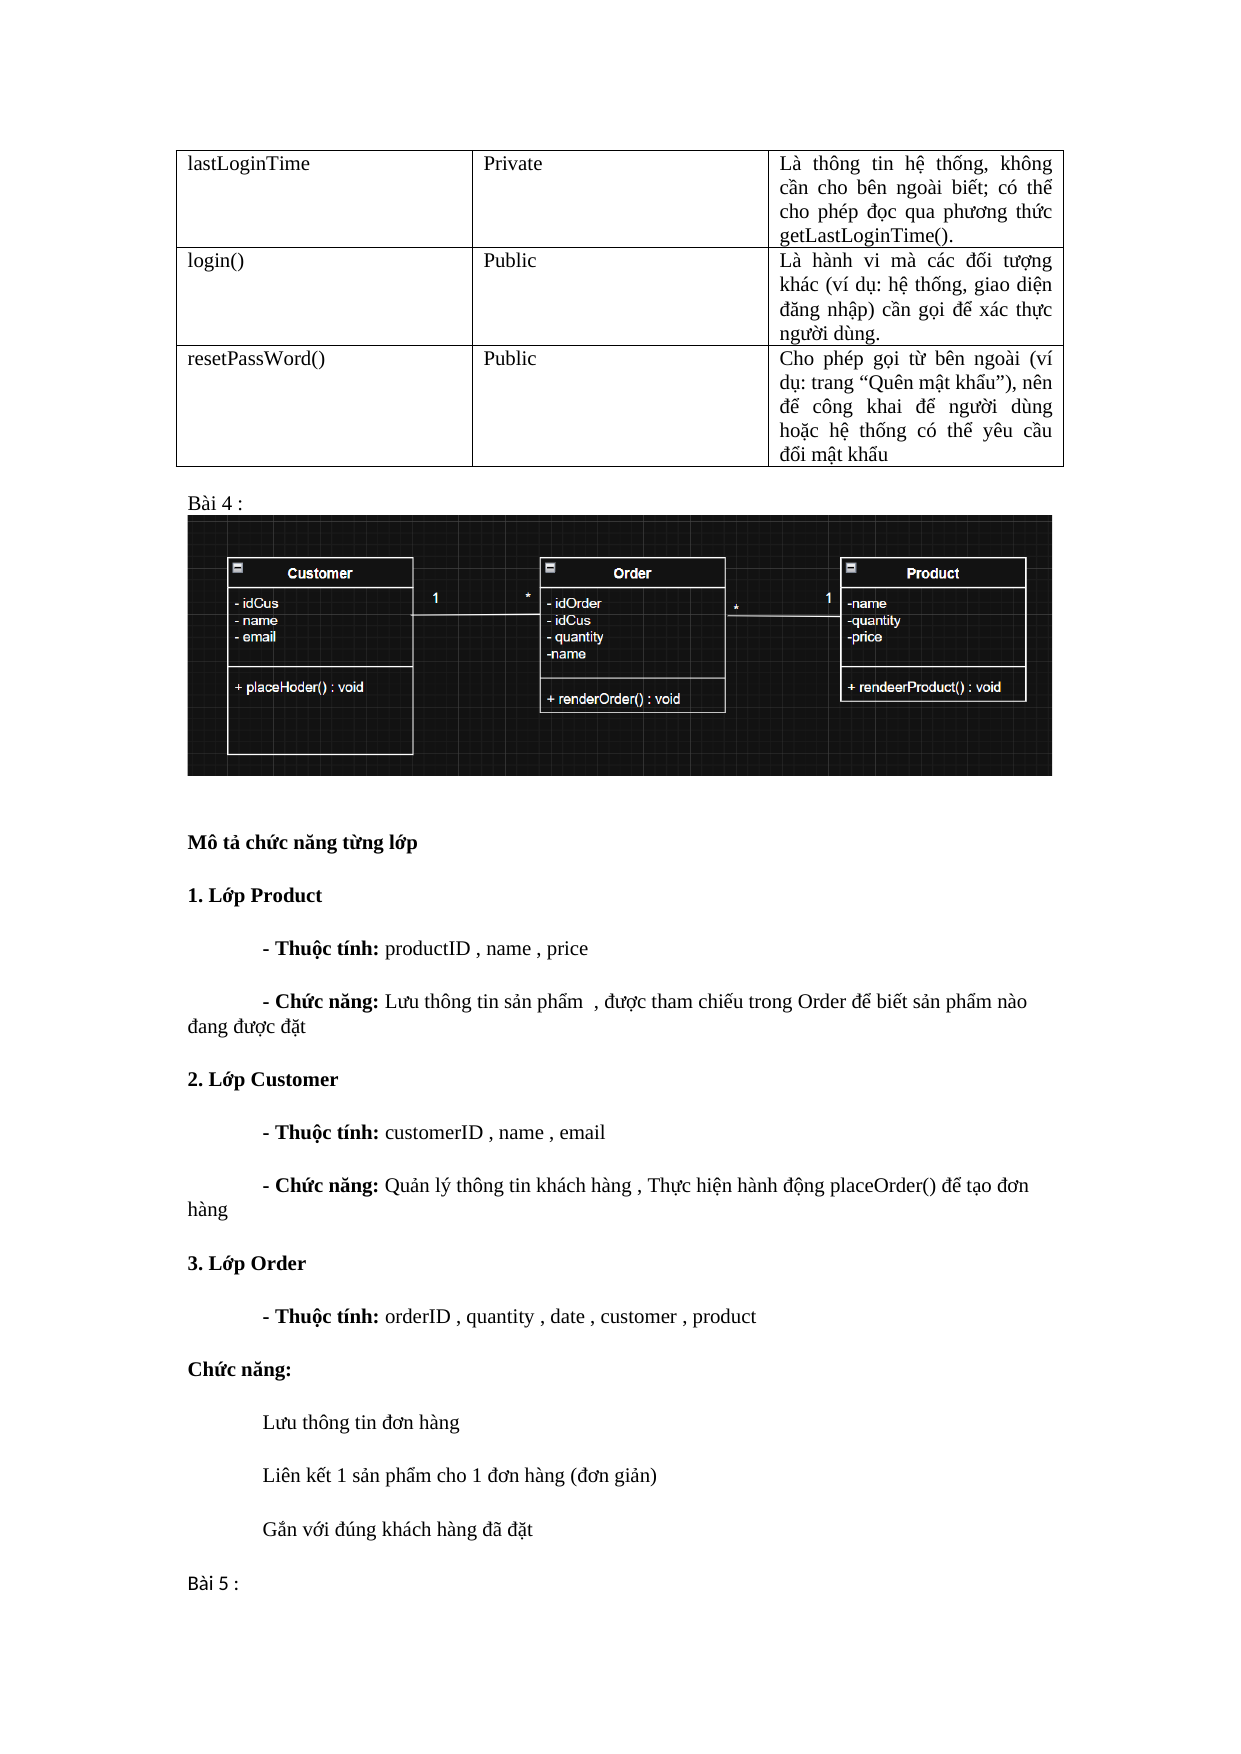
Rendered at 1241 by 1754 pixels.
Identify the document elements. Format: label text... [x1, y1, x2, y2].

subtitle 1. Lớp Product [187, 883, 1053, 907]
picture [187, 515, 1053, 776]
text Gắn với đúng khách hàng đã đặt [262, 1517, 1053, 1541]
text - Thuộc tính: orderID , quantity , date , customer , product [187, 1304, 1053, 1328]
table_cell lastLoginTime [177, 151, 472, 247]
subtitle 2. Lớp Customer [187, 1067, 1053, 1091]
table_cell Cho phép gọi từ bên ngoài (ví dụ: trang “Quên mật khẩu”), nên để công khai để người dùng hoặc hệ thống có thể yêu cầu đổi mật khẩu [769, 346, 1063, 466]
text - Thuộc tính: productID , name , price [187, 936, 1053, 960]
table_cell login() [177, 248, 472, 344]
table_cell Là thông tin hệ thống, không cần cho bên ngoài biết; có thể cho phép đọc qua phương thức getLastLoginTime(). [769, 151, 1063, 247]
text Bài 4 : [187, 491, 1053, 515]
text Lưu thông tin đơn hàng [262, 1410, 1053, 1434]
text Bài 5 : [187, 1570, 1053, 1595]
text - Chức năng: Lưu thông tin sản phẩm , được tham chiếu trong Order để biết sản phẩm nào đang được đặt [187, 989, 1053, 1038]
subtitle 3. Lớp Order [187, 1251, 1053, 1274]
table_cell Public [473, 248, 768, 344]
table_cell Public [473, 346, 768, 466]
text Liên kết 1 sản phẩm cho 1 đơn hàng (đơn giản) [262, 1463, 1053, 1487]
table_cell Private [473, 151, 768, 247]
table_cell Là hành vi mà các đối tượng khác (ví dụ: hệ thống, giao diện đăng nhập) cần gọi để xác thực người dùng. [769, 248, 1063, 344]
subtitle Mô tả chức năng từng lớp [187, 830, 1053, 854]
text Chức năng: [187, 1357, 1053, 1381]
table_cell resetPassWord() [177, 346, 472, 466]
text - Thuộc tính: customerID , name , email [187, 1120, 1053, 1144]
text - Chức năng: Quản lý thông tin khách hàng , Thực hiện hành động placeOrder() để tạo đơn hàng [187, 1173, 1053, 1221]
